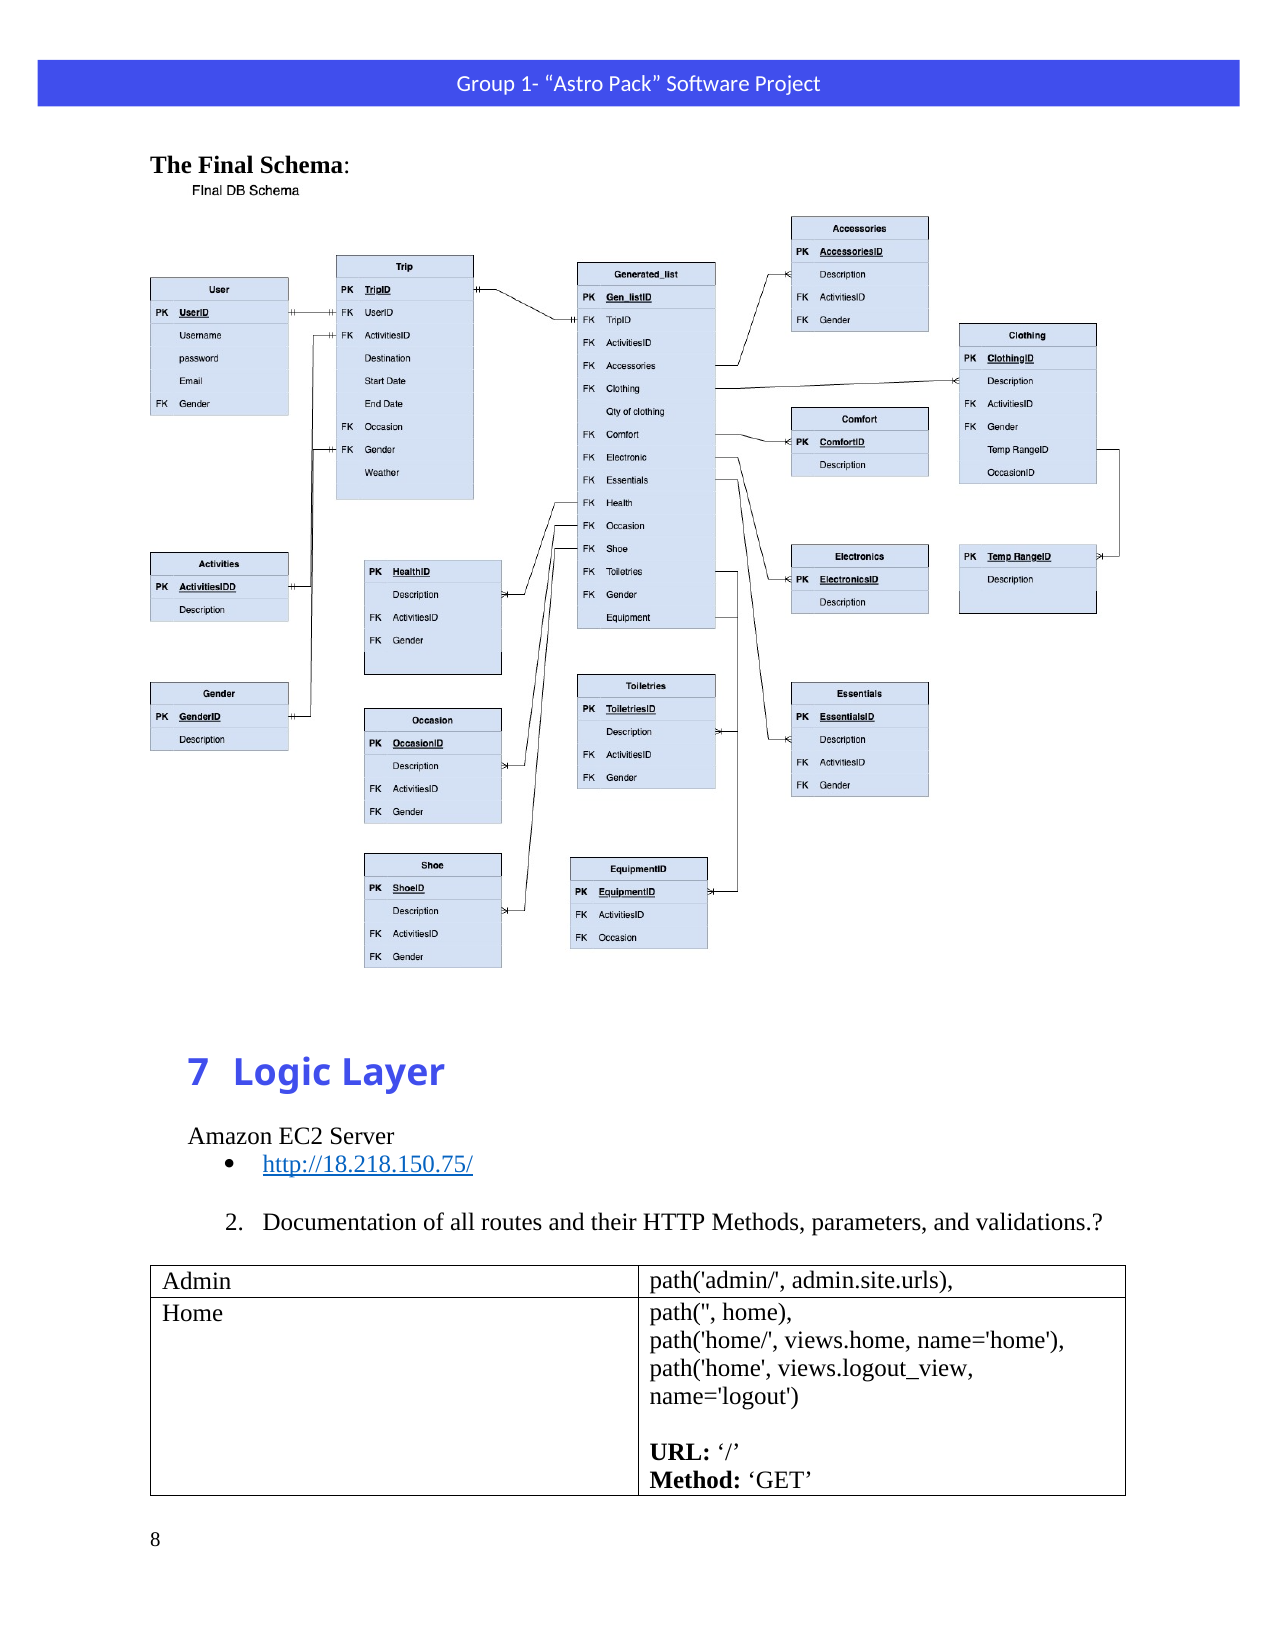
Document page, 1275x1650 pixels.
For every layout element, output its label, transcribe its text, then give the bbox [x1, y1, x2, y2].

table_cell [639, 1298, 1125, 1494]
table_cell Home [151, 1298, 638, 1494]
table_header path('admin/', admin.site.urls), [639, 1266, 1125, 1297]
text Amazon EC2 Server [187, 1121, 1125, 1149]
list Documentation of all routes and their HTTP Methods, parameters, and validations.? [225, 1207, 1125, 1236]
picture [150, 178, 1125, 968]
list http://18.218.150.75/ [225, 1149, 1125, 1178]
text The Final Schema: [150, 150, 1125, 178]
table_header Admin [151, 1266, 638, 1297]
subtitle Logic Layer [187, 1046, 1125, 1097]
